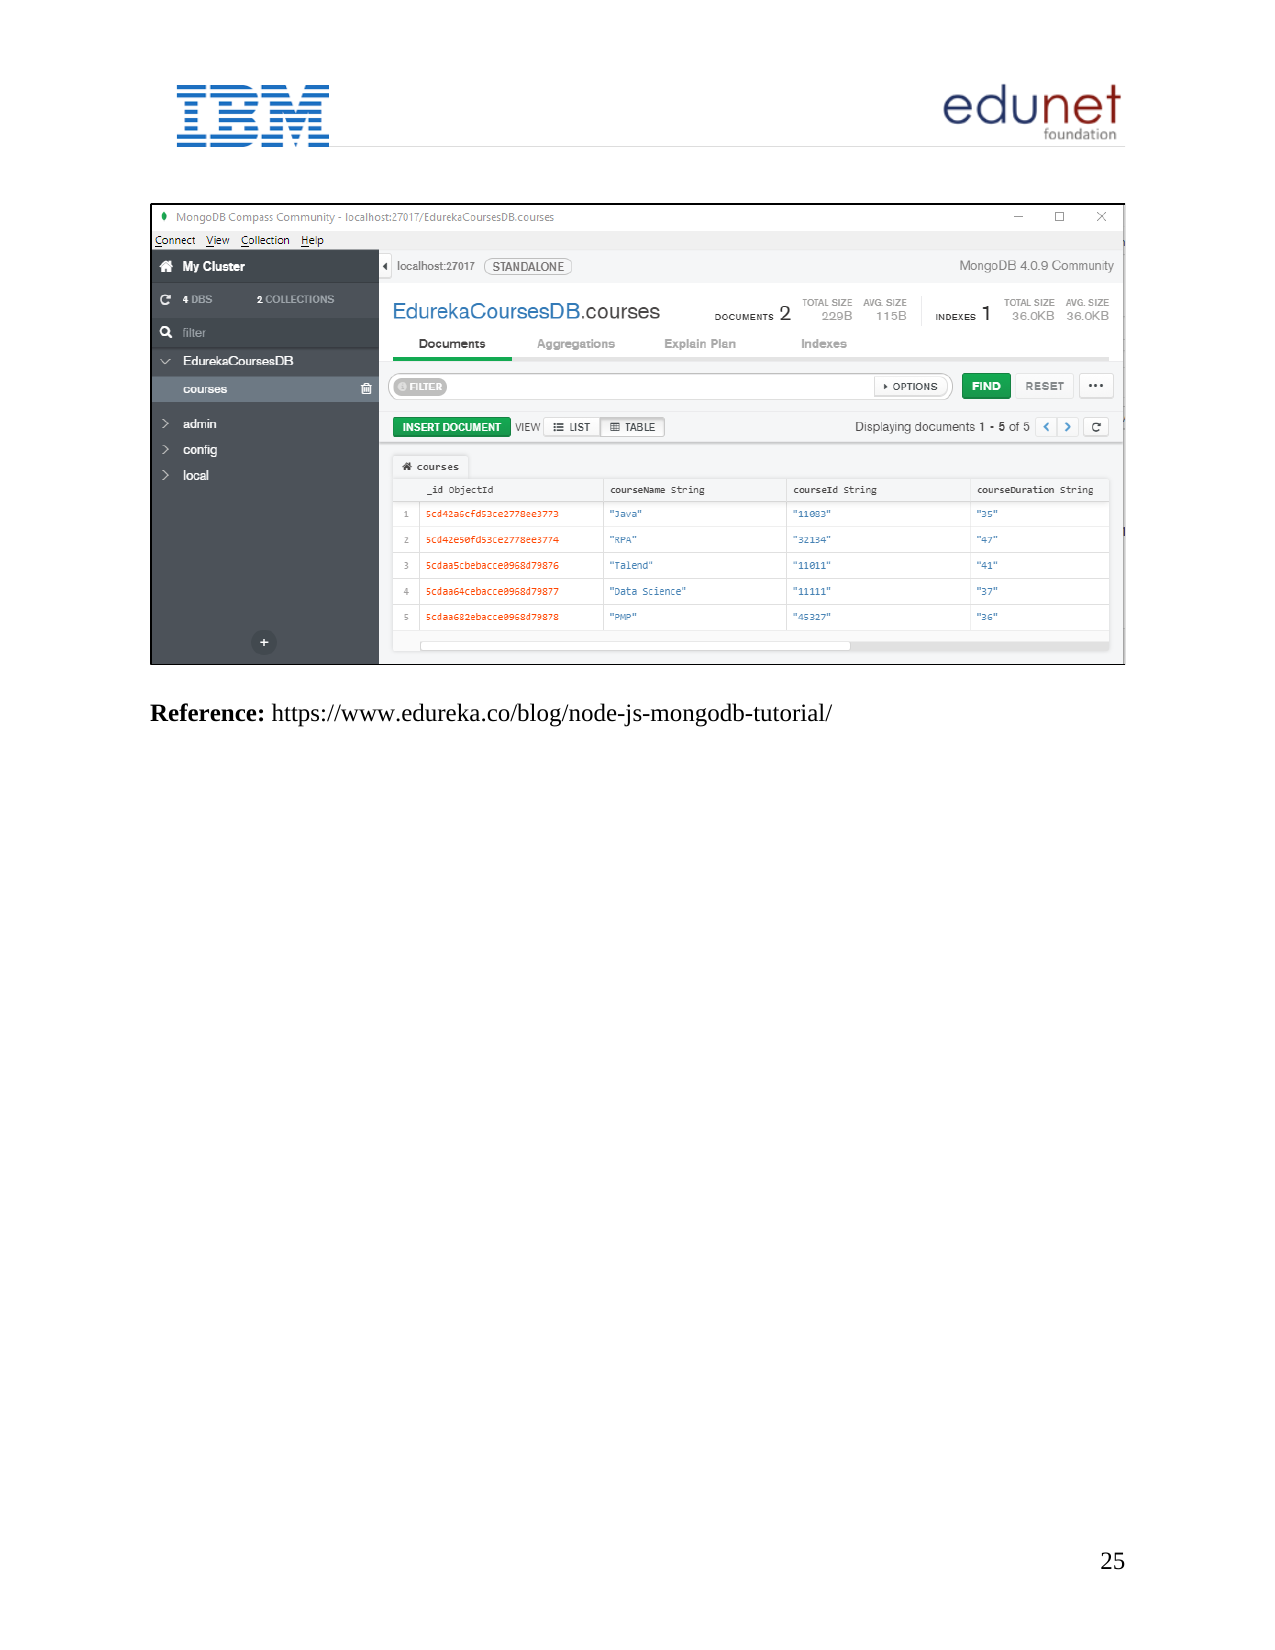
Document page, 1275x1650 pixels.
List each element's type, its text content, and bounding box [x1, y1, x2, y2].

picture [941, 75, 1125, 147]
text Reference: https://www.edureka.co/blog/node-js-mongodb-tutorial/ [150, 698, 1125, 727]
picture [150, 203, 1125, 665]
picture [176, 85, 329, 147]
